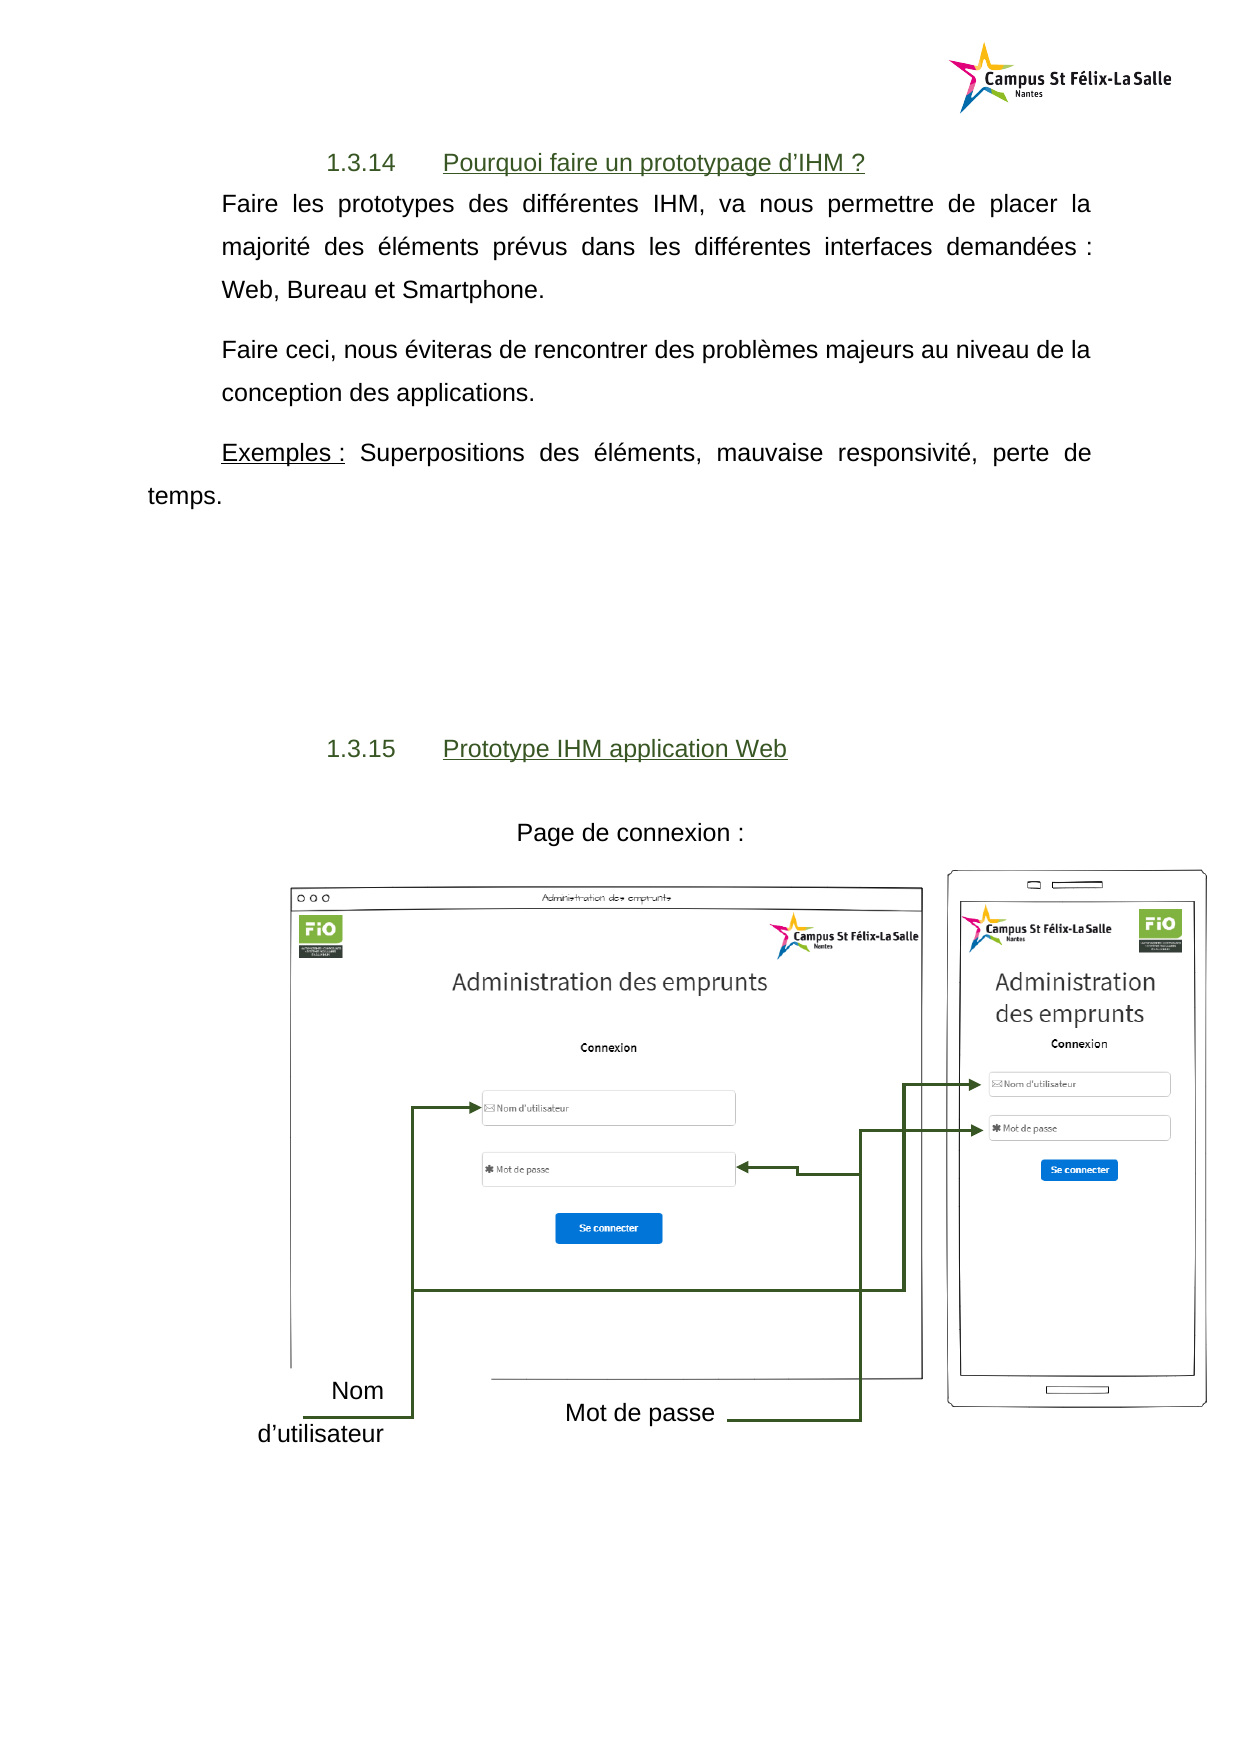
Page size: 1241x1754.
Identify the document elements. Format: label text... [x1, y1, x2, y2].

picture [285, 860, 1225, 1420]
text Faire ceci, nous éviteras de rencontrer des problèmes majeurs au niveau de la conception des applications. [221, 335, 1093, 407]
picture [414, 1292, 859, 1420]
text Faire les prototypes des différentes IHM, va nous permettre de placer la majorité des éléments prévus dans les différentes interfaces demandées : Web, Bureau et Smartphone. [221, 189, 1093, 304]
picture [948, 41, 1172, 114]
list Page de connexion : [443, 818, 1093, 847]
picture [862, 1132, 902, 1289]
subtitle Pourquoi faire un prototypage d’IHM ? [252, 148, 1093, 176]
subtitle Prototype IHM application Web [252, 734, 1093, 763]
text Exemples : Superpositions des éléments, mauvaise responsivité, perte de temps. [148, 438, 1093, 510]
